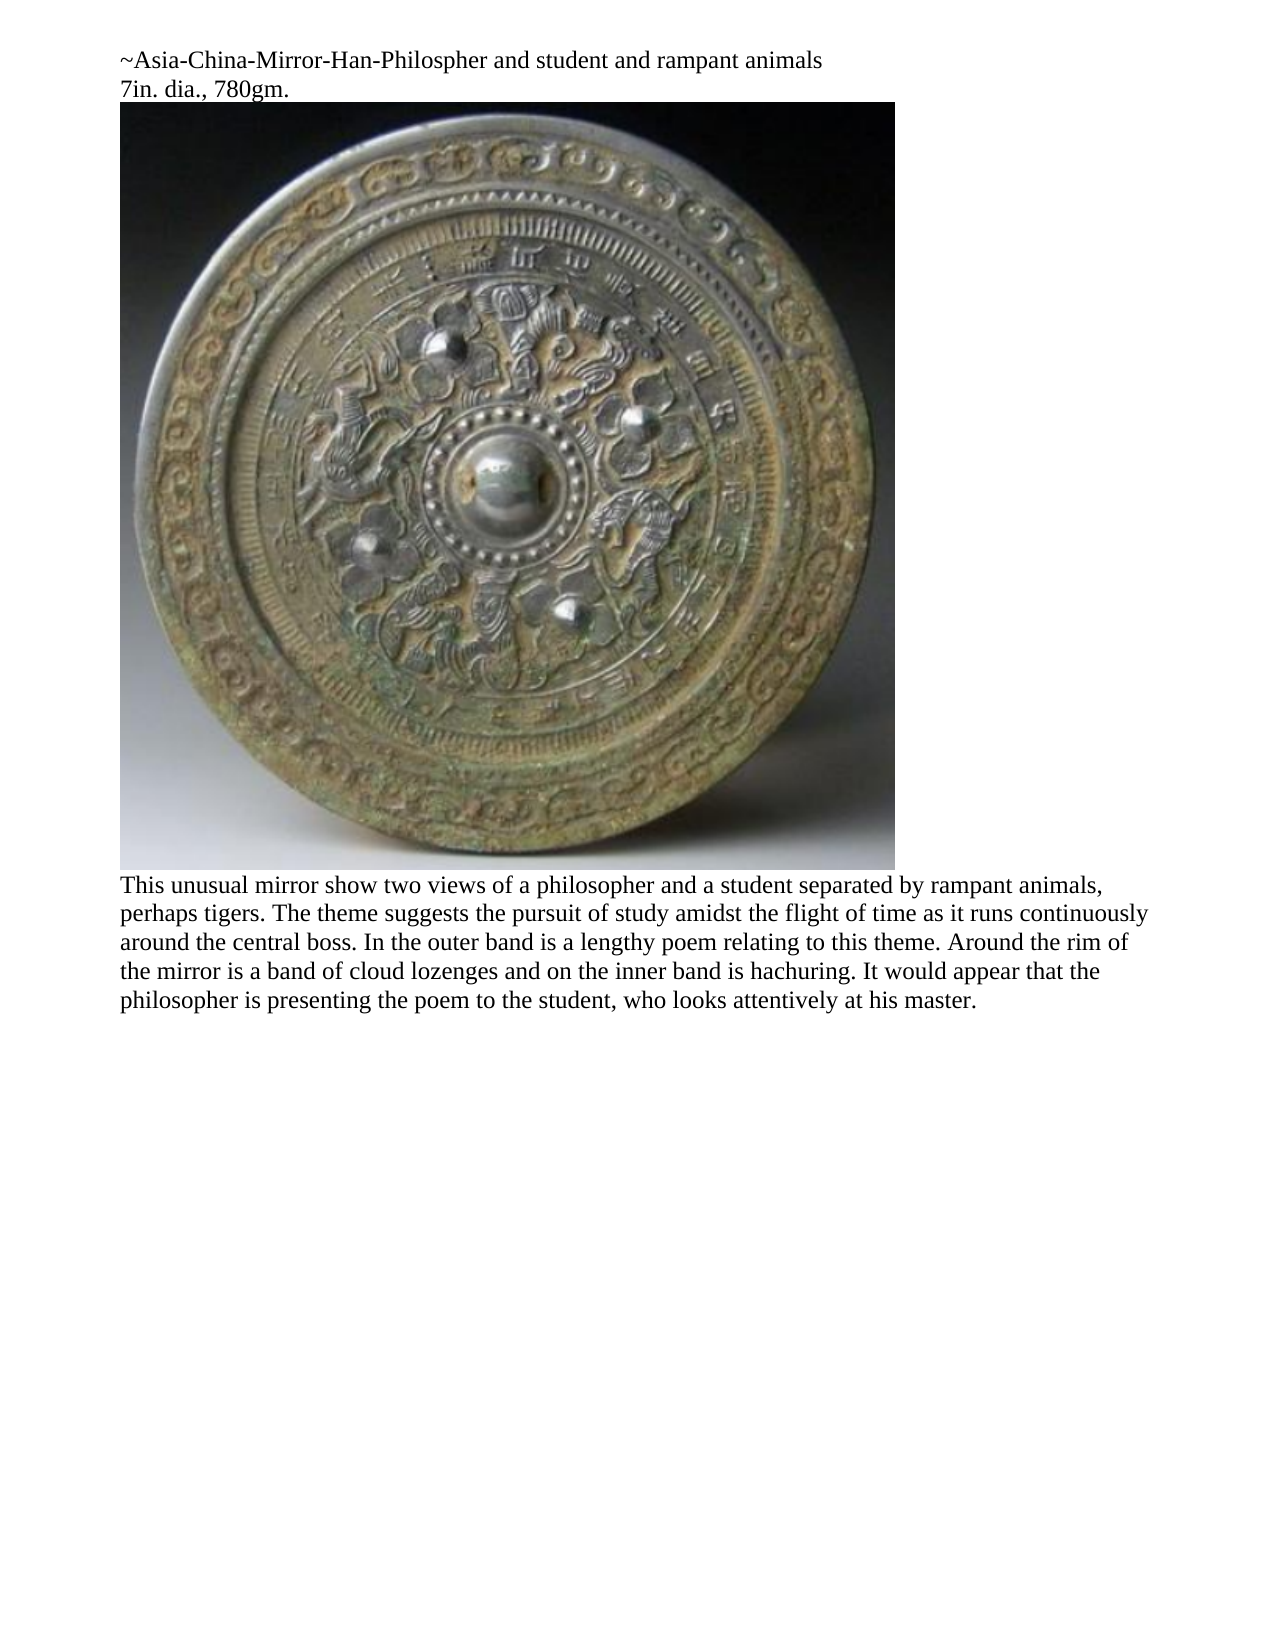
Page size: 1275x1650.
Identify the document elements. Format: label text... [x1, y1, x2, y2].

text This unusual mirror show two views of a philosopher and a student separated by rampant animals, perhaps tigers. The theme suggests the pursuit of study amidst the flight of time as it runs continuously around the central boss. In the outer band is a lengthy poem relating to this theme. Around the rim of the mirror is a band of cloud lozenges and on the inner band is hachuring. It would appear that the philosopher is presenting the poem to the student, who looks attentively at his master. [120, 870, 1155, 1013]
text 7in. dia., 780gm. [120, 74, 1155, 102]
picture [120, 102, 895, 870]
text ~Asia-China-Mirror-Han-Philospher and student and rampant animals [120, 45, 1155, 74]
